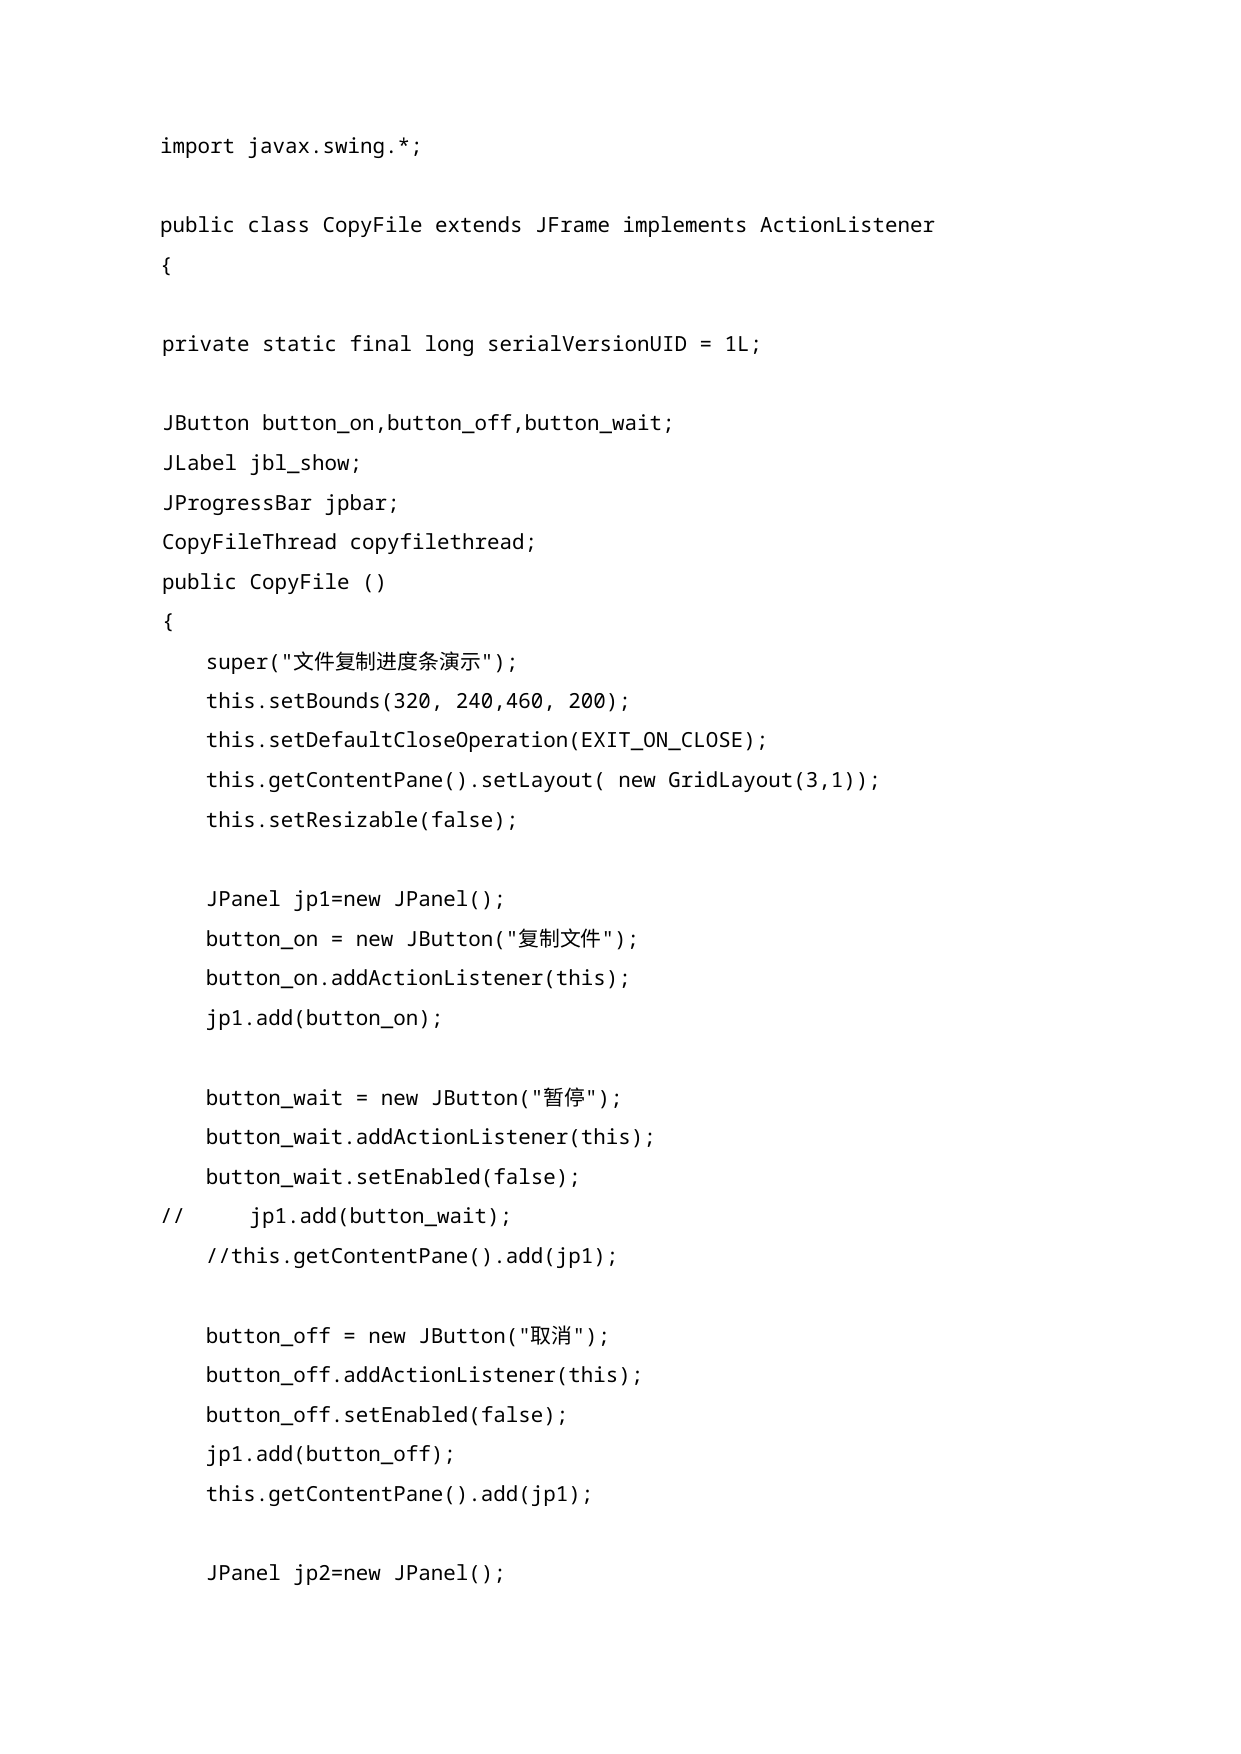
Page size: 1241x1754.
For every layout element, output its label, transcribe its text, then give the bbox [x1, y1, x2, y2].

text this.getContentPane().add(jp1); [118, 1477, 1122, 1509]
text JProgressBar jpbar; [118, 486, 1122, 518]
text public class CopyFile extends JFrame implements ActionListener [118, 209, 1122, 241]
text jp1.add(button_on); [118, 1001, 1122, 1034]
text jp1.add(button_off); [118, 1437, 1122, 1470]
text button_off = new JButton("取消"); [118, 1318, 1122, 1351]
text JLabel jbl_show; [118, 446, 1122, 479]
text super("文件复制进度条演示"); [118, 644, 1122, 677]
text JPanel jp2=new JPanel(); [118, 1556, 1122, 1589]
text JPanel jp1=new JPanel(); [118, 882, 1122, 914]
text { [118, 248, 1122, 281]
text import javax.swing.*; [118, 129, 1122, 162]
text this.setResizable(false); [118, 803, 1122, 835]
text button_on.addActionListener(this); [118, 962, 1122, 994]
text button_wait.addActionListener(this); [118, 1120, 1122, 1153]
text //this.getContentPane().add(jp1); [118, 1239, 1122, 1272]
text private static final long serialVersionUID = 1L; [118, 327, 1122, 360]
text button_wait = new JButton("暂停"); [118, 1080, 1122, 1113]
text button_off.setEnabled(false); [118, 1398, 1122, 1430]
text // jp1.add(button_wait); [118, 1199, 1122, 1232]
text button_off.addActionListener(this); [118, 1358, 1122, 1391]
text this.setBounds(320, 240,460, 200); [118, 684, 1122, 717]
text public CopyFile () [118, 565, 1122, 597]
text button_wait.setEnabled(false); [118, 1160, 1122, 1192]
text { [118, 604, 1122, 637]
text button_on = new JButton("复制文件"); [118, 922, 1122, 954]
text CopyFileThread copyfilethread; [118, 525, 1122, 558]
text JButton button_on,button_off,button_wait; [118, 407, 1122, 439]
text this.getContentPane().setLayout( new GridLayout(3,1)); [118, 763, 1122, 796]
text this.setDefaultCloseOperation(EXIT_ON_CLOSE); [118, 724, 1122, 756]
